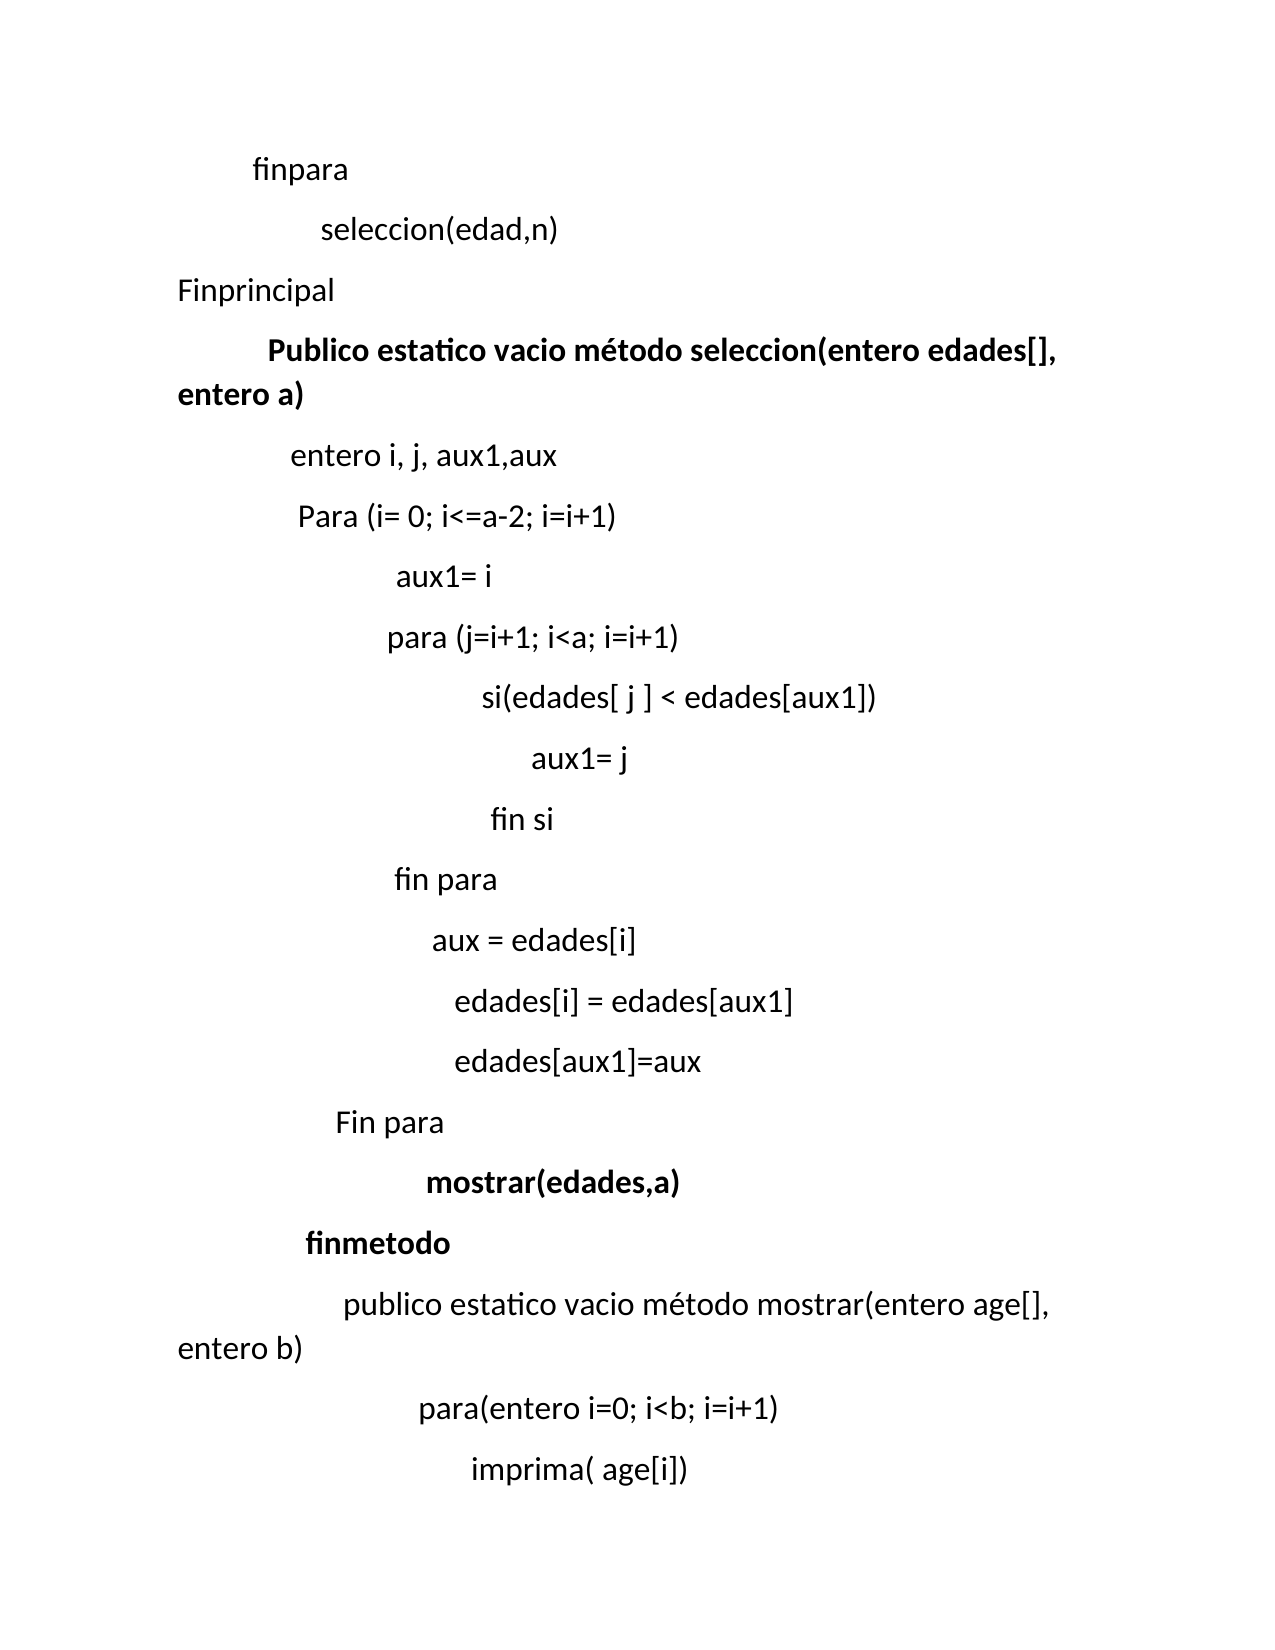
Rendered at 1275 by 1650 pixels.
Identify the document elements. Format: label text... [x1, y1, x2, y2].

text Para (i= 0; i<=a-2; i=i+1) [177, 495, 1098, 535]
text aux1= i [177, 555, 1098, 596]
text entero i, j, aux1,aux [177, 434, 1098, 475]
text si(edades[ j ] < edades[aux1]) [177, 677, 1098, 717]
text para(entero i=0; i<b; i=i+1) [177, 1387, 1098, 1428]
text edades[i] = edades[aux1] [177, 980, 1098, 1020]
text publico estatico vacio método mostrar(entero age[], entero b) [177, 1283, 1098, 1367]
text fin para [177, 858, 1098, 899]
text edades[aux1]=aux [177, 1040, 1098, 1081]
text mostrar(edades,a) [177, 1162, 1098, 1202]
text imprima( age[i]) [177, 1448, 1098, 1489]
text aux1= j [177, 737, 1098, 778]
text Publico estatico vacio método seleccion(entero edades[], entero a) [177, 329, 1098, 414]
text para (j=i+1; i<a; i=i+1) [177, 616, 1098, 657]
text finmetodo [177, 1222, 1098, 1263]
text seleccion(edad,n) [177, 208, 1098, 249]
text Finprincipal [177, 269, 1098, 309]
text finpara [177, 148, 1098, 188]
text fin si [177, 798, 1098, 838]
text Fin para [177, 1101, 1098, 1142]
text aux = edades[i] [177, 919, 1098, 960]
